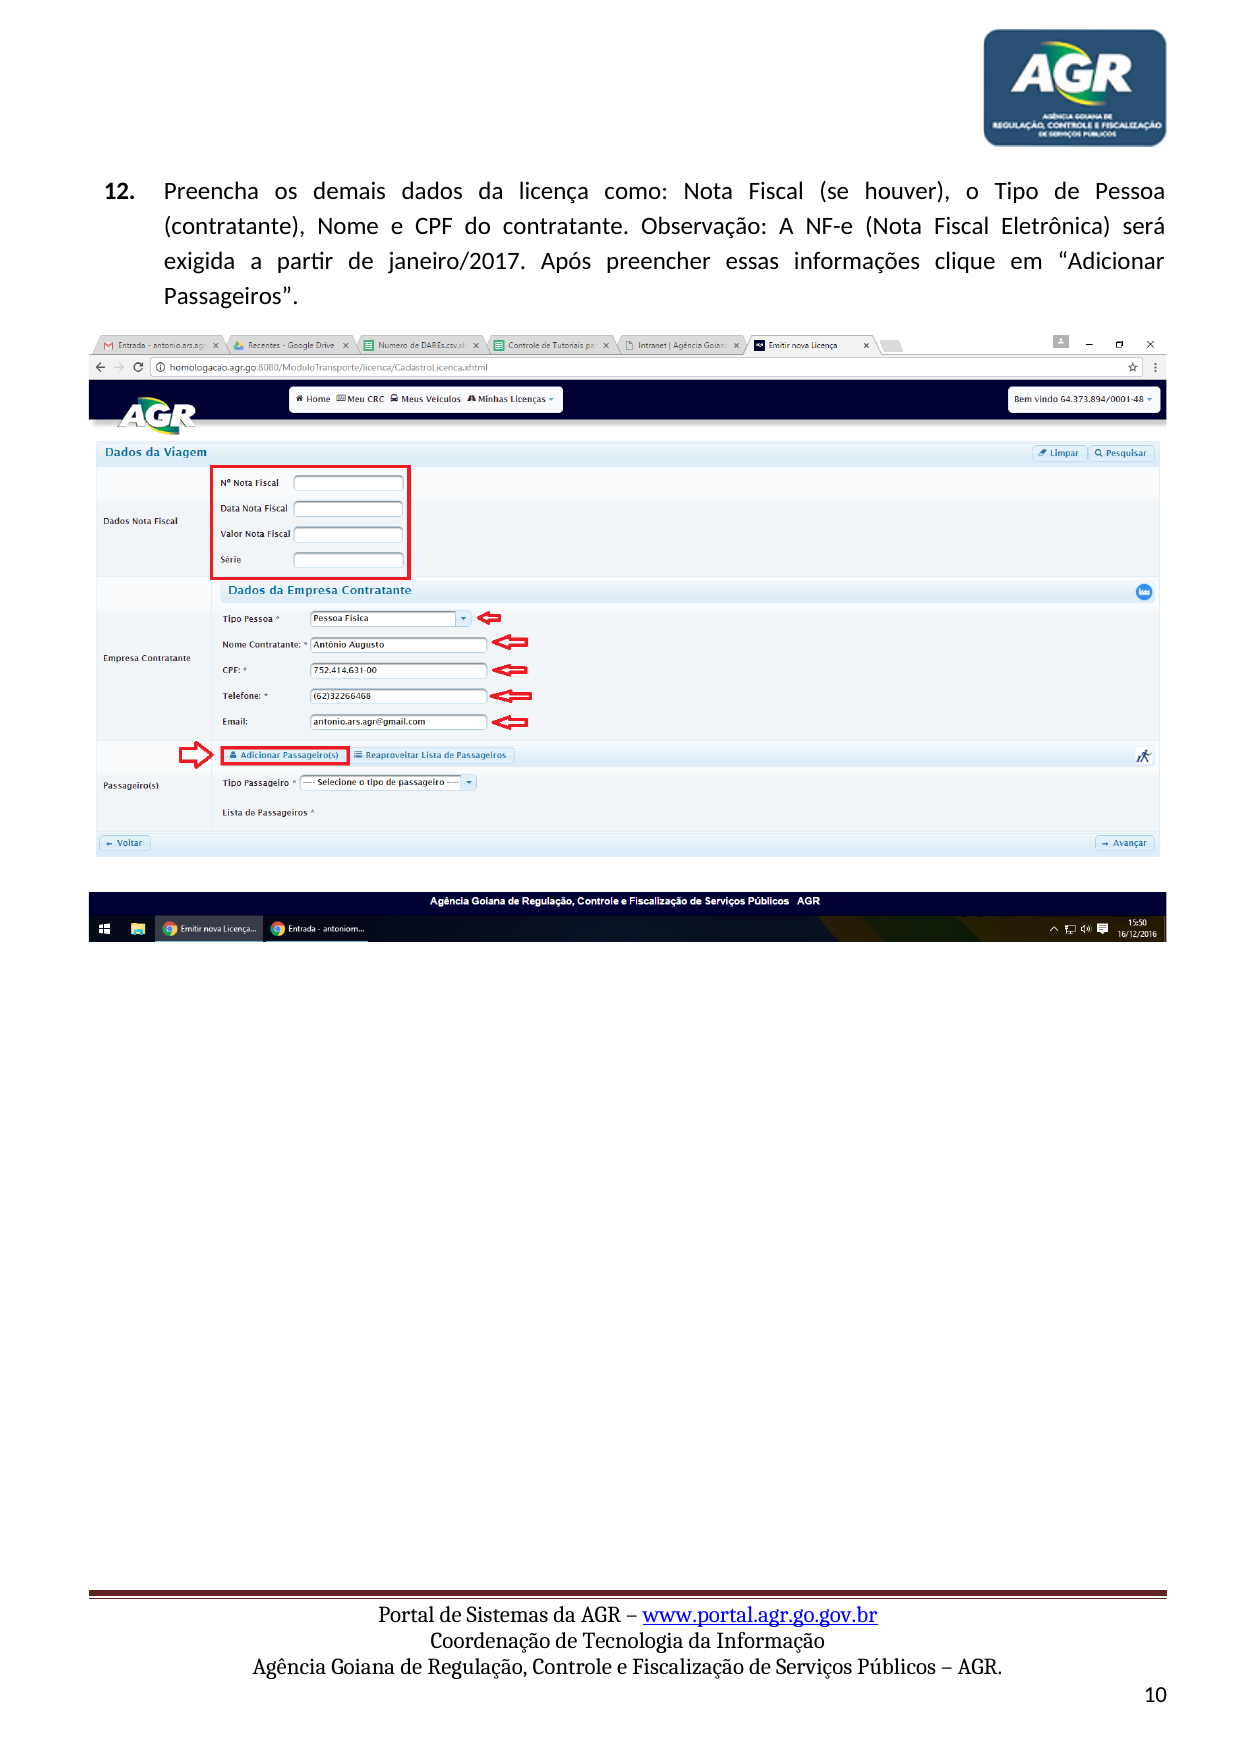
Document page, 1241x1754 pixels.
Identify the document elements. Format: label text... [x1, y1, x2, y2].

list Preencha os demais dados da licença como: Nota Fiscal (se houver), o Tipo de Pessoa (contratante), Nome e CPF do contratante. Observação: A NF-e (Nota Fiscal Eletrônica) será exigida a partir de janeiro/2017. Após preencher essas informações clique em “Adicionar Passageiros”. [103, 175, 1167, 310]
picture [88, 335, 1167, 942]
picture [983, 29, 1167, 147]
